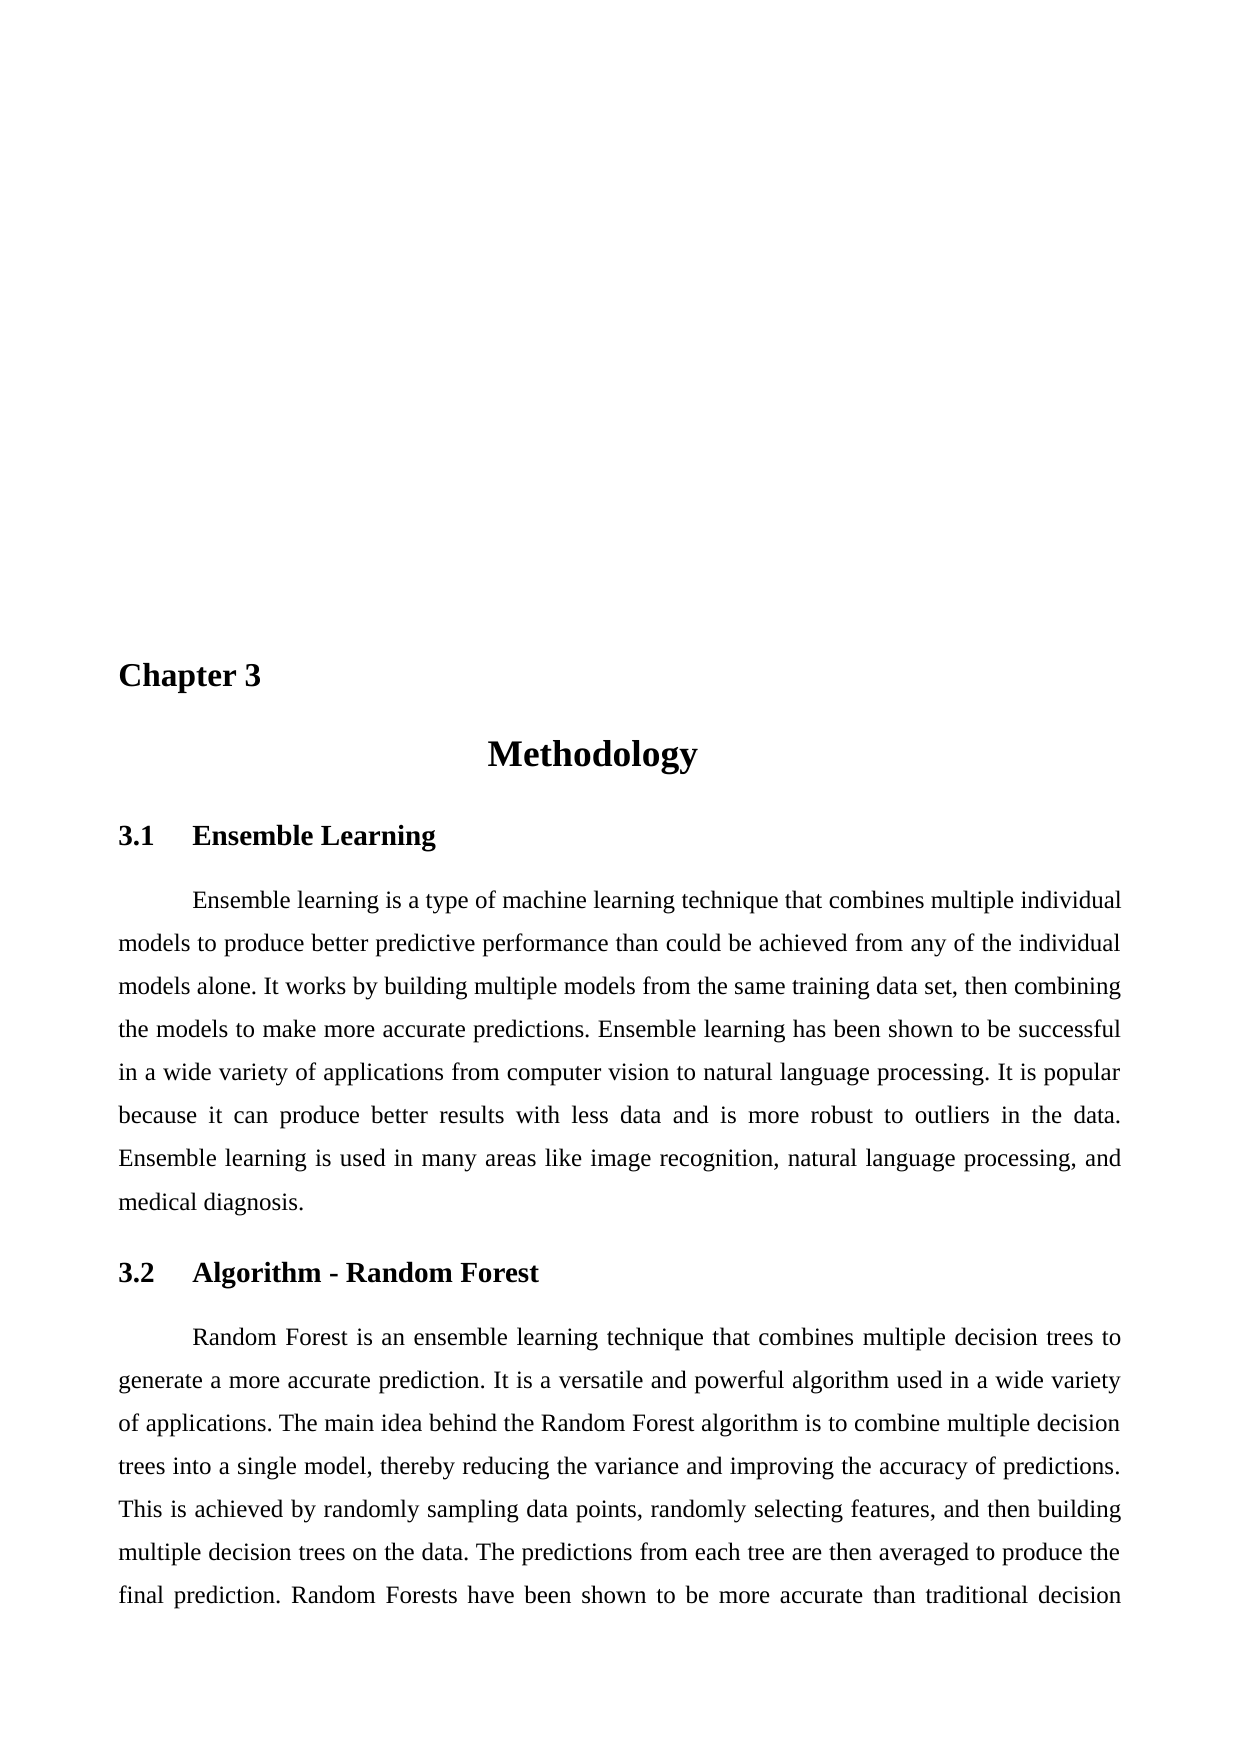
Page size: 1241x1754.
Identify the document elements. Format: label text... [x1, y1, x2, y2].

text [118, 1322, 1122, 1609]
text Ensemble learning is a type of machine learning technique that combines multiple individual models to produce better predictive performance than could be achieved from any of the individual models alone. It works by building multiple models from the same training data set, then combining the models to make more accurate predictions. Ensemble learning has been shown to be successful in a wide variety of applications from computer vision to natural language processing. It is popular because it can produce better results with less data and is more robust to outliers in the data. Ensemble learning is used in many areas like image recognition, natural language processing, and medical diagnosis. [118, 885, 1122, 1215]
text Chapter 3 [118, 655, 1122, 693]
text Methodology [118, 731, 1122, 774]
text 3.1 Ensemble Learning [118, 818, 1122, 851]
text 3.2 Algorithm - Random Forest [118, 1255, 1122, 1288]
